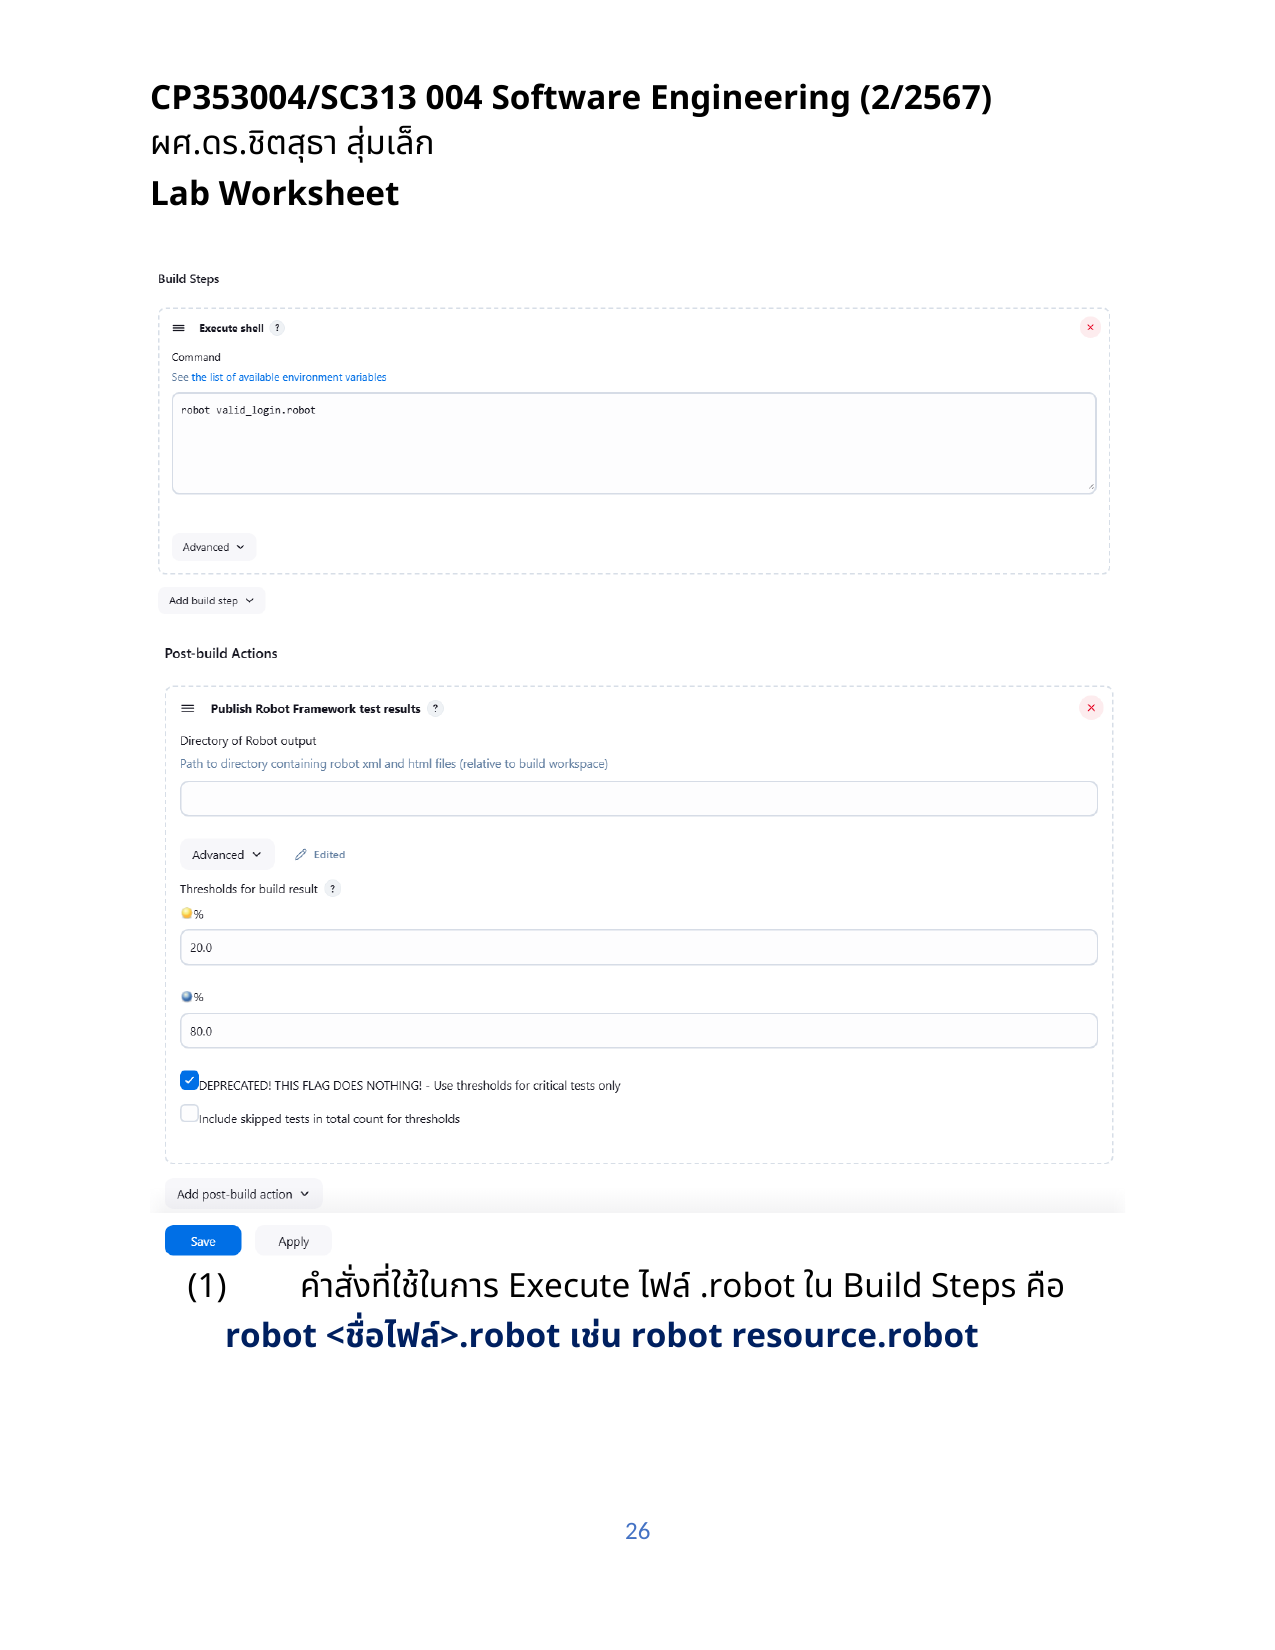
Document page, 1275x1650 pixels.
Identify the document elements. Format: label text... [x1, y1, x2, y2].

picture [150, 249, 1125, 1262]
list robot <ชื่อไฟล์>.robot เช่น robot resource.robot [225, 1312, 1125, 1363]
list คำสั่งที่ใช้ในการ Execute ไฟล์ .robot ใน Build Steps คือ [187, 1262, 1125, 1312]
